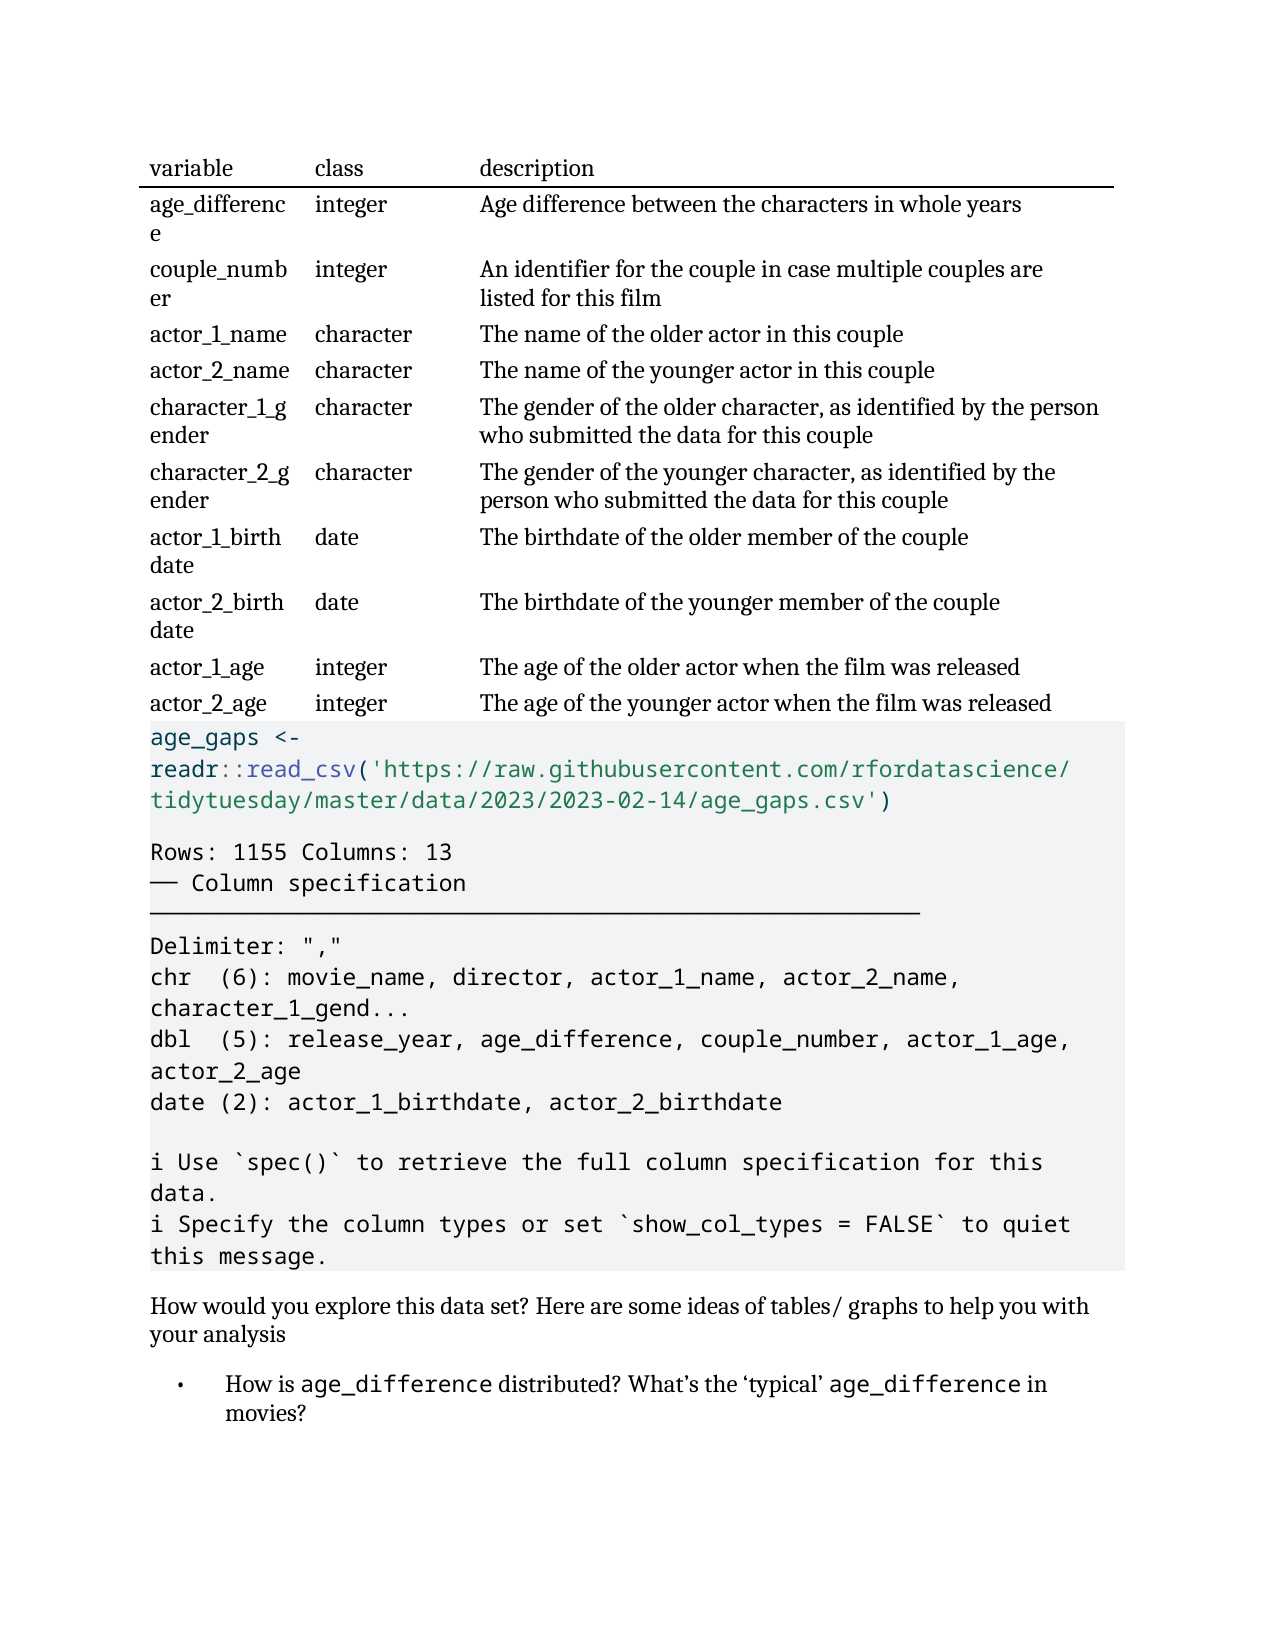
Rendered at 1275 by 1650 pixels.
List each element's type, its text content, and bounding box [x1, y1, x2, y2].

table_cell actor_2_birthdate [139, 584, 303, 649]
table_cell date [304, 584, 468, 649]
text Rows: 1155 Columns: 13 ── Column specification ──────────────────────────────────────────────────────── Delimiter: "," chr (6): movie_name, director, actor_1_name, actor_2_name, character_1_gend... dbl (5): release_year, age_difference, couple_number, actor_1_age, actor_2_age date (2): actor_1_birthdate, actor_2_birthdate ℹ Use `spec()` to retrieve the full column specification for this data. ℹ Specify the column types or set `show_col_types = FALSE` to quiet this message. [150, 836, 1125, 1271]
table_cell actor_2_name [139, 353, 303, 389]
table_cell The name of the older actor in this couple [468, 316, 1114, 352]
text age_gaps <- readr::read_csv('https://raw.githubusercontent.com/rfordatascience/tidytuesday/master/data/2023/2023-02-14/age_gaps.csv') [150, 721, 1125, 815]
table_cell actor_1_name [139, 316, 303, 352]
table_cell date [304, 519, 468, 584]
table_cell An identifier for the couple in case multiple couples are listed for this film [468, 251, 1114, 316]
table_cell integer [304, 685, 468, 721]
table_cell actor_1_birthdate [139, 519, 303, 584]
list How is age_difference distributed? What’s the ‘typical’ age_difference in movies? [175, 1368, 1125, 1428]
table_cell character_1_gender [139, 389, 303, 454]
table_cell Age difference between the characters in whole years [468, 188, 1114, 251]
table_header class [304, 150, 468, 186]
table_cell The gender of the younger character, as identified by the person who submitted the data for this couple [468, 454, 1114, 519]
table_cell integer [304, 251, 468, 316]
table_cell character [304, 353, 468, 389]
table_cell integer [304, 188, 468, 251]
table_cell The birthdate of the older member of the couple [468, 519, 1114, 584]
table_cell The gender of the older character, as identified by the person who submitted the data for this couple [468, 389, 1114, 454]
table_cell character [304, 389, 468, 454]
table_cell actor_2_age [139, 685, 303, 721]
text How would you explore this data set? Here are some ideas of tables/ graphs to help you with your analysis [150, 1292, 1125, 1349]
table_cell integer [304, 649, 468, 685]
table_cell The birthdate of the younger member of the couple [468, 584, 1114, 649]
table_cell age_difference [139, 188, 303, 251]
table_cell couple_number [139, 251, 303, 316]
table_header description [468, 150, 1114, 186]
table_cell character [304, 316, 468, 352]
table_cell The age of the younger actor when the film was released [468, 685, 1114, 721]
table_cell character_2_gender [139, 454, 303, 519]
table_cell character [304, 454, 468, 519]
table_cell actor_1_age [139, 649, 303, 685]
table_cell The name of the younger actor in this couple [468, 353, 1114, 389]
table_header variable [139, 150, 303, 186]
table_cell The age of the older actor when the film was released [468, 649, 1114, 685]
